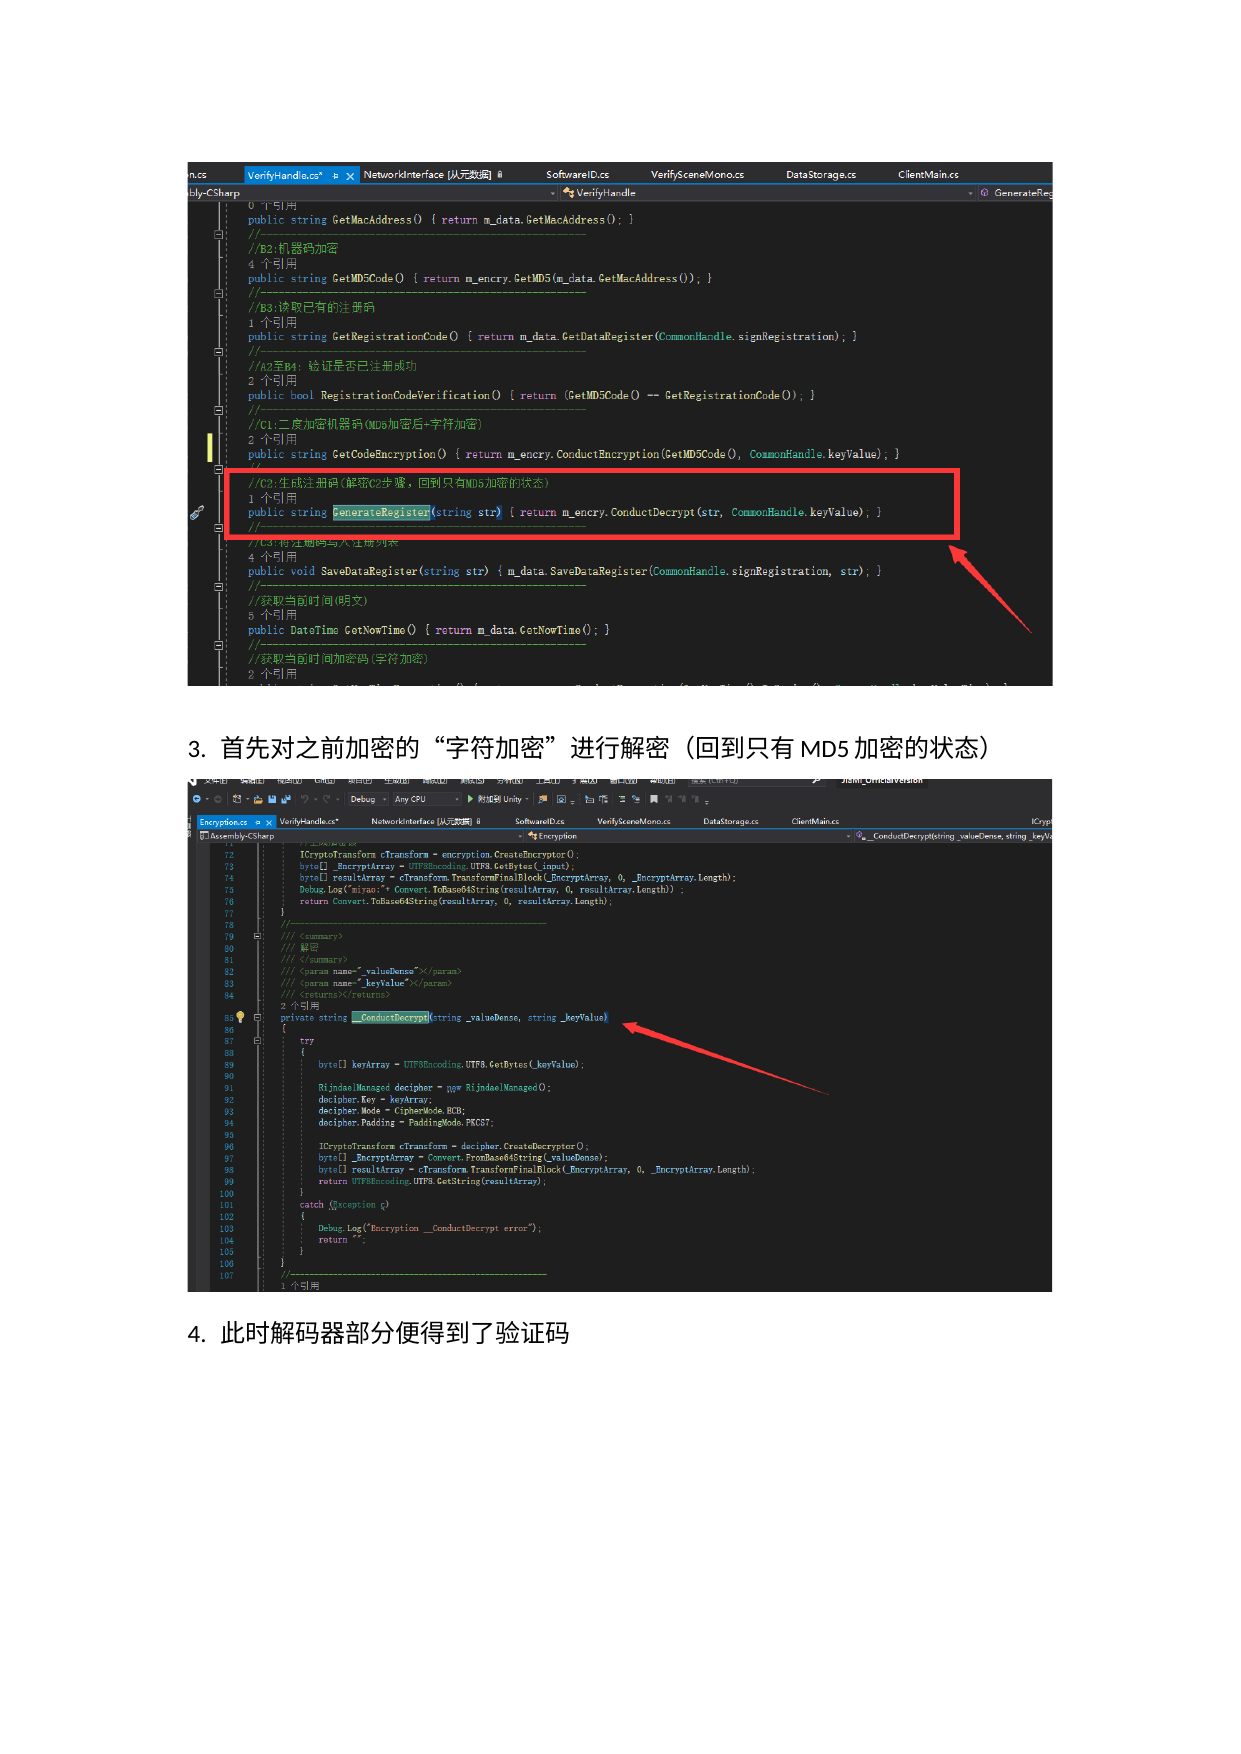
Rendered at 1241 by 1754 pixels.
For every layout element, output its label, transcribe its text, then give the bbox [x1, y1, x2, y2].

picture [187, 779, 1053, 1292]
list 此时解码器部分便得到了验证码 [187, 1299, 1053, 1364]
picture [187, 162, 1053, 686]
list 首先对之前加密的“字符加密”进行解密（回到只有MD5加密的状态） [187, 714, 1053, 779]
